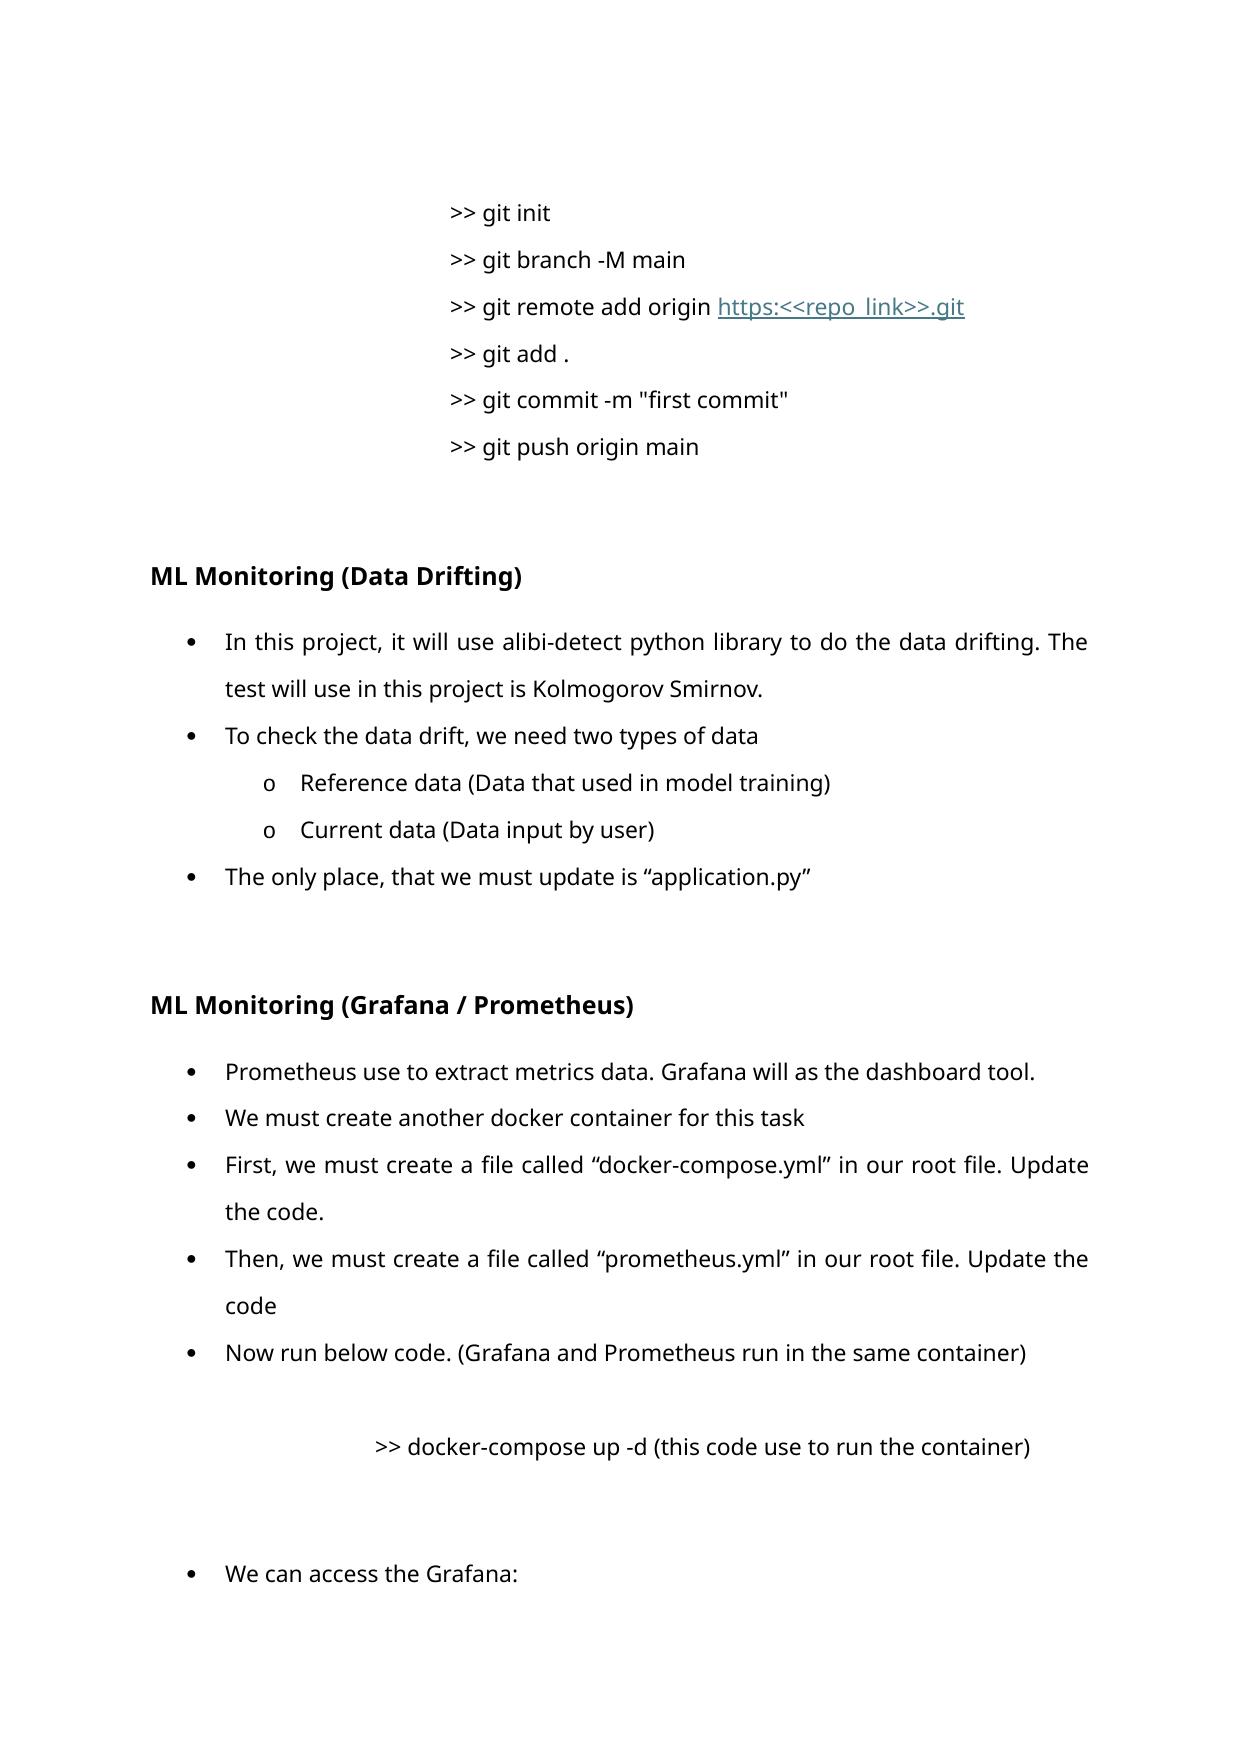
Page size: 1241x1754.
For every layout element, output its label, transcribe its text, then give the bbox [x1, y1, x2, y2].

list Reference data (Data that used in model training) [262, 767, 1090, 798]
list Then, we must create a file called “prometheus.yml” in our root file. Update the code [187, 1243, 1090, 1321]
text ML Monitoring (Grafana / Prometheus) [150, 988, 1090, 1022]
list >> git init [450, 197, 1090, 228]
list >> git commit -m "first commit" [450, 384, 1090, 416]
list >> git branch -M main [450, 244, 1090, 275]
text ML Monitoring (Data Drifting) [150, 558, 1090, 592]
list In this project, it will use alibi-detect python library to do the data drifting. The test will use in this project is Kolmogorov Smirnov. [187, 626, 1090, 704]
list >> git add . [450, 337, 1090, 369]
list >> docker-compose up -d (this code use to run the container) [375, 1430, 1090, 1462]
list To check the data drift, we need two types of data [187, 720, 1090, 751]
list We can access the Grafana: [187, 1557, 1090, 1589]
list Prometheus use to extract metrics data. Grafana will as the dashboard tool. [187, 1055, 1090, 1087]
list Current data (Data input by user) [262, 814, 1090, 845]
list Now run below code. (Grafana and Prometheus run in the same container) [187, 1337, 1090, 1368]
list The only place, that we must update is “application.py” [187, 861, 1090, 892]
list First, we must create a file called “docker-compose.yml” in our root file. Update the code. [187, 1149, 1090, 1227]
list >> git push origin main [450, 431, 1090, 462]
list >> git remote add origin https:<<repo_link>>.git [450, 291, 1090, 322]
list We must create another docker container for this task [187, 1102, 1090, 1133]
